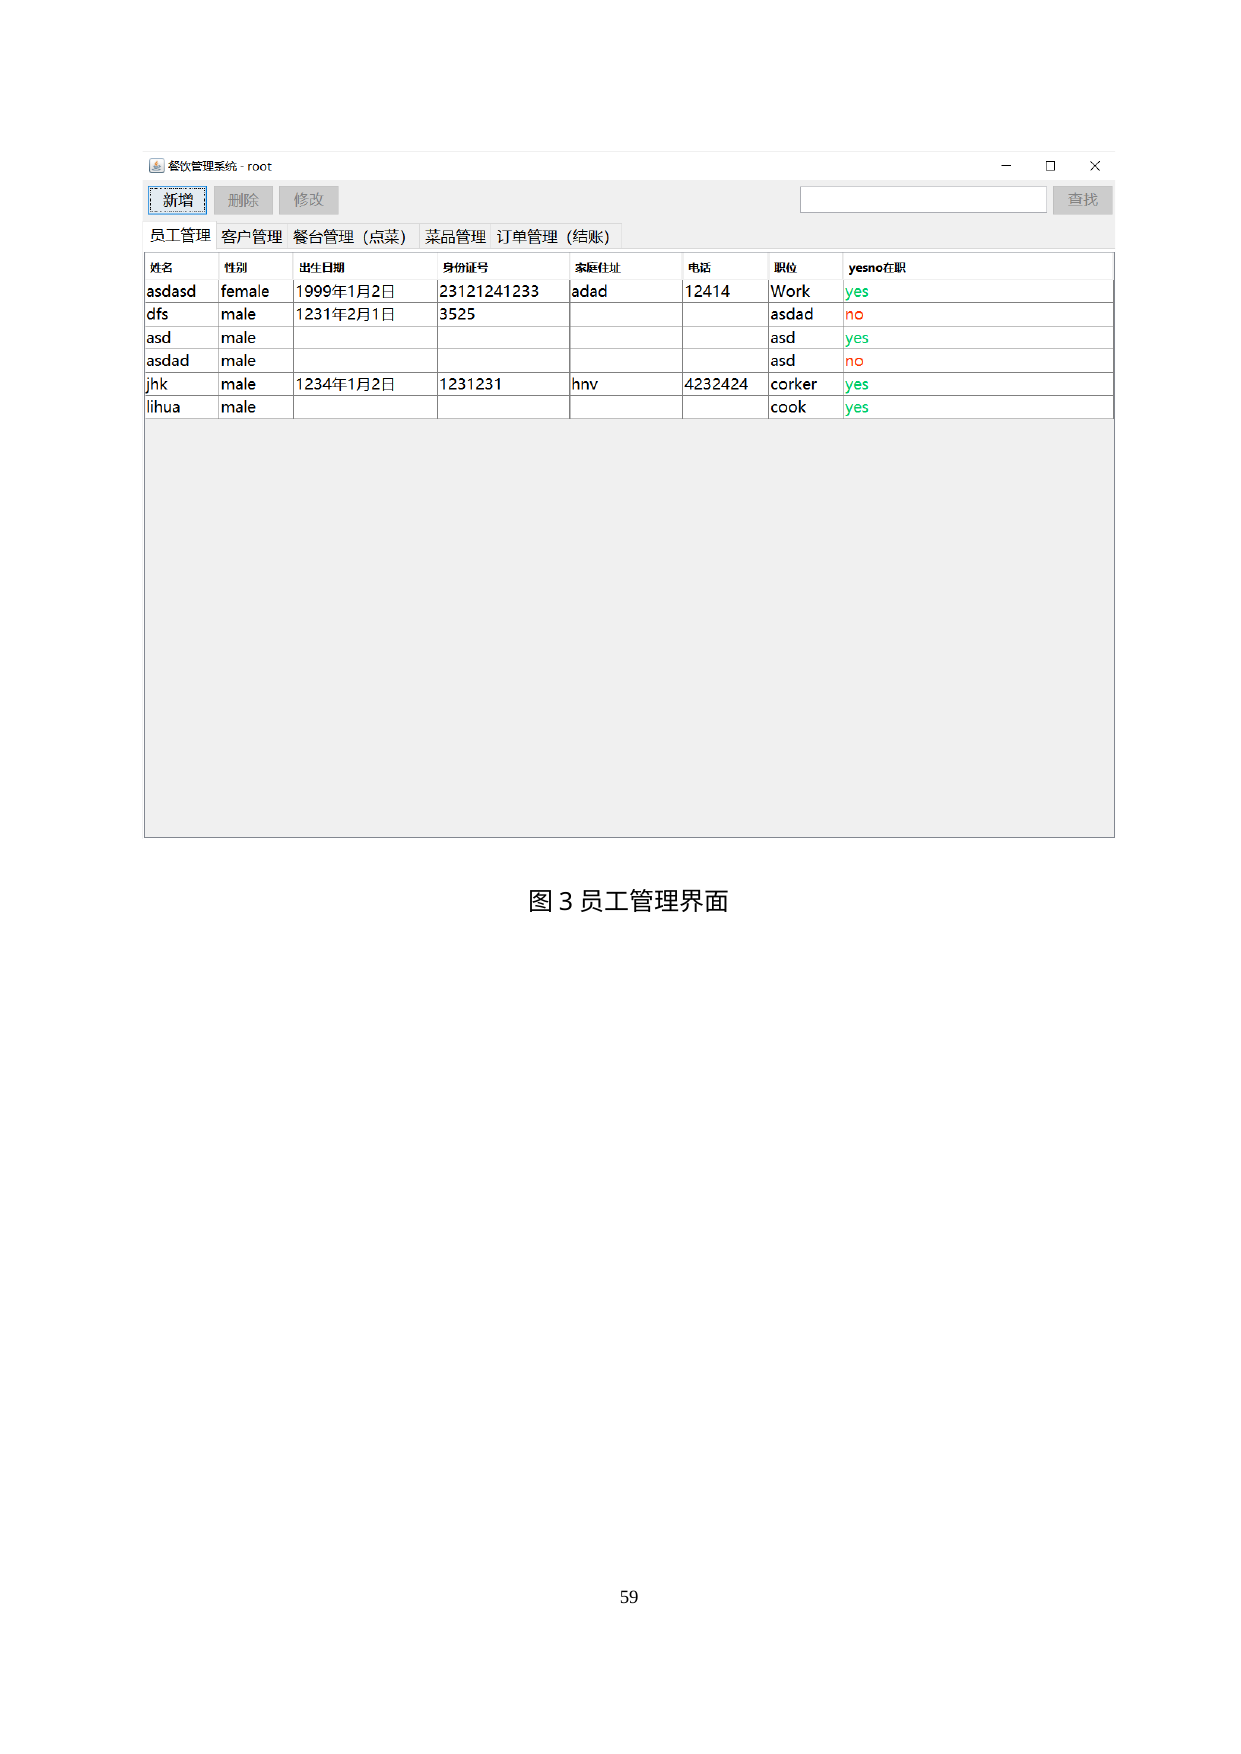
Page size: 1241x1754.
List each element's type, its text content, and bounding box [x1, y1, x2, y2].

text 图3 员工管理界面 [142, 867, 1116, 932]
picture [142, 151, 1116, 839]
